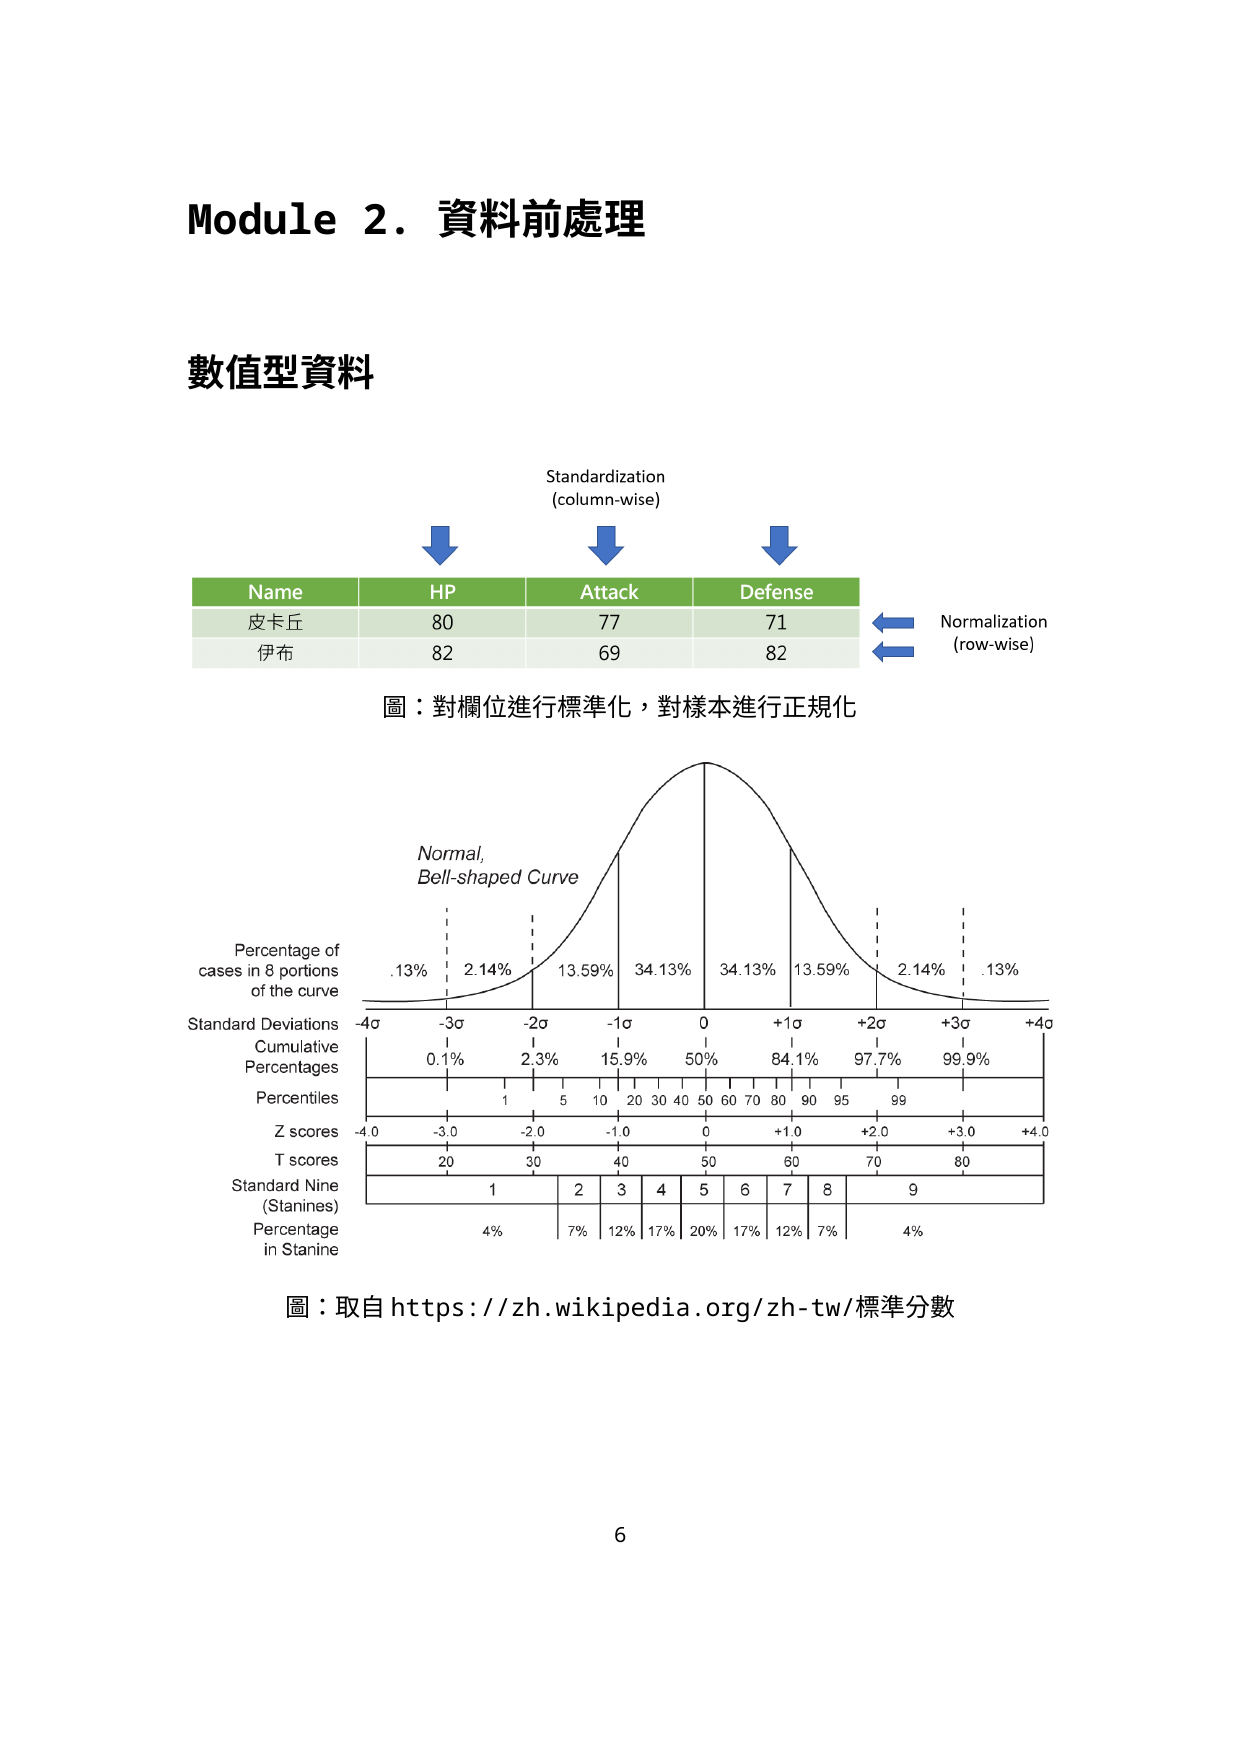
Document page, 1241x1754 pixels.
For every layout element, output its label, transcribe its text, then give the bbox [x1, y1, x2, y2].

text 圖：對欄位進行標準化，對樣本進行正規化 [187, 687, 1053, 725]
picture [187, 462, 1053, 672]
picture [187, 762, 1053, 1258]
subtitle Module 2. 資料前處理 [187, 179, 1053, 254]
text 圖：取自 https://zh.wikipedia.org/zh-tw/標準分數 [187, 1287, 1053, 1325]
subtitle 數值型資料 [187, 333, 1053, 408]
